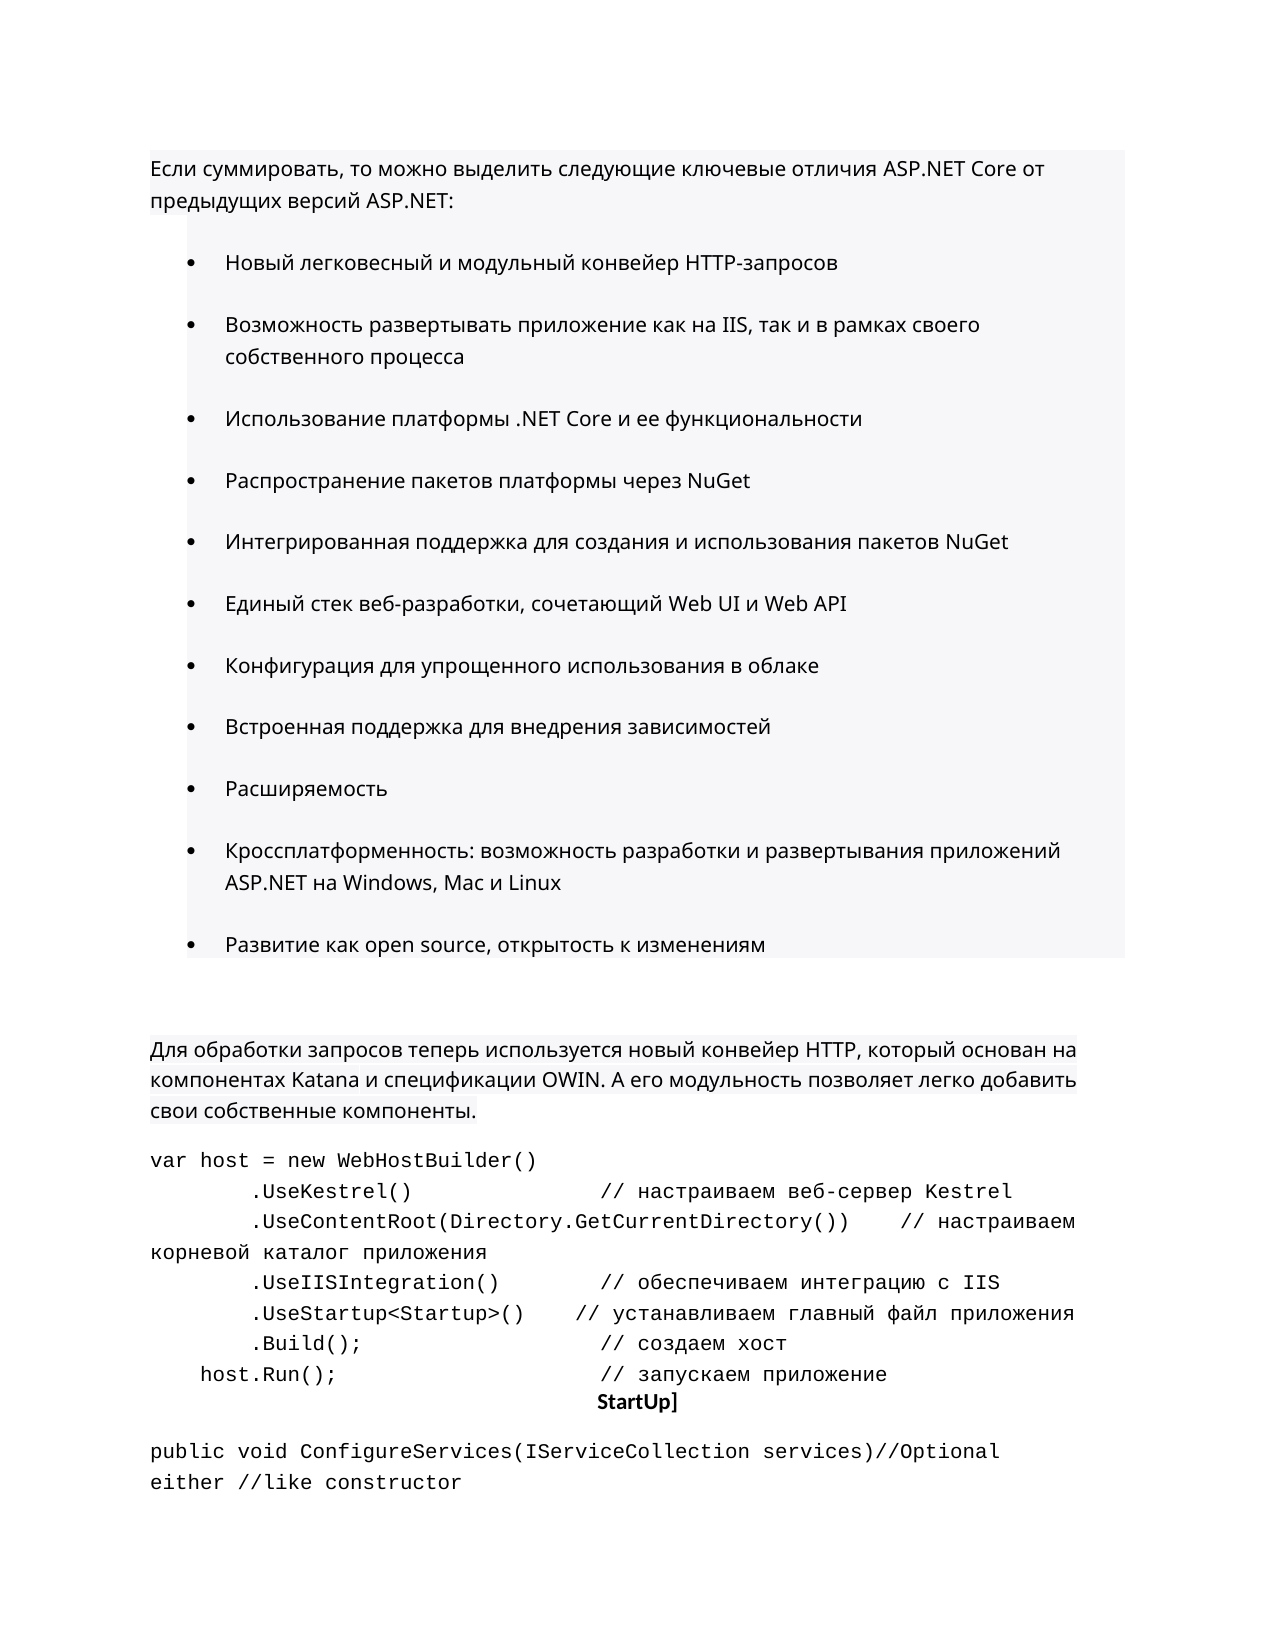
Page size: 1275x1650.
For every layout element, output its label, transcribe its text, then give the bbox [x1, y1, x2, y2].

list Развитие как open source, открытость к изменениям [187, 926, 1125, 958]
list Новый легковесный и модульный конвейер HTTP-запросов [187, 244, 1125, 277]
text .UseStartup<Startup>() // устанавливаем главный файл приложения [150, 1296, 1125, 1326]
text public void ConfigureServices(IServiceCollection services)//Optional either //like constructor [150, 1434, 1125, 1495]
list Единый стек веб-разработки, сочетающий Web UI и Web API [187, 585, 1125, 617]
list Использование платформы .NET Core и ее функциональности [187, 400, 1125, 432]
text .UseKestrel() // настраиваем веб-сервер Kestrel [150, 1174, 1125, 1204]
list Интегрированная поддержка для создания и использования пакетов NuGet [187, 523, 1125, 556]
list Расширяемость [187, 770, 1125, 802]
list Встроенная поддержка для внедрения зависимостей [187, 708, 1125, 741]
text StartUp] [150, 1387, 1125, 1416]
text .UseContentRoot(Directory.GetCurrentDirectory()) // настраиваем корневой каталог приложения [150, 1204, 1125, 1265]
list Возможность развертывать приложение как на IIS, так и в рамках своего собственного процесса [187, 306, 1125, 371]
text Для обработки запросов теперь используется новый конвейер HTTP, который основан на компонентах Katana и спецификации OWIN. А его модульность позволяет легко добавить свои собственные компоненты. [150, 1035, 1125, 1124]
list Распространение пакетов платформы через NuGet [187, 462, 1125, 494]
text var host = new WebHostBuilder() [150, 1143, 1125, 1174]
text .Build(); // создаем хост [150, 1326, 1125, 1357]
list Конфигурация для упрощенного использования в облаке [187, 647, 1125, 679]
text Если суммировать, то можно выделить следующие ключевые отличия ASP.NET Core от предыдущих версий ASP.NET: [150, 150, 1125, 215]
list Кроссплатформенность: возможность разработки и развертывания приложений ASP.NET на Windows, Mac и Linux [187, 832, 1125, 897]
text host.Run(); // запускаем приложение [150, 1357, 1125, 1387]
text .UseIISIntegration() // обеспечиваем интеграцию с IIS [150, 1265, 1125, 1296]
